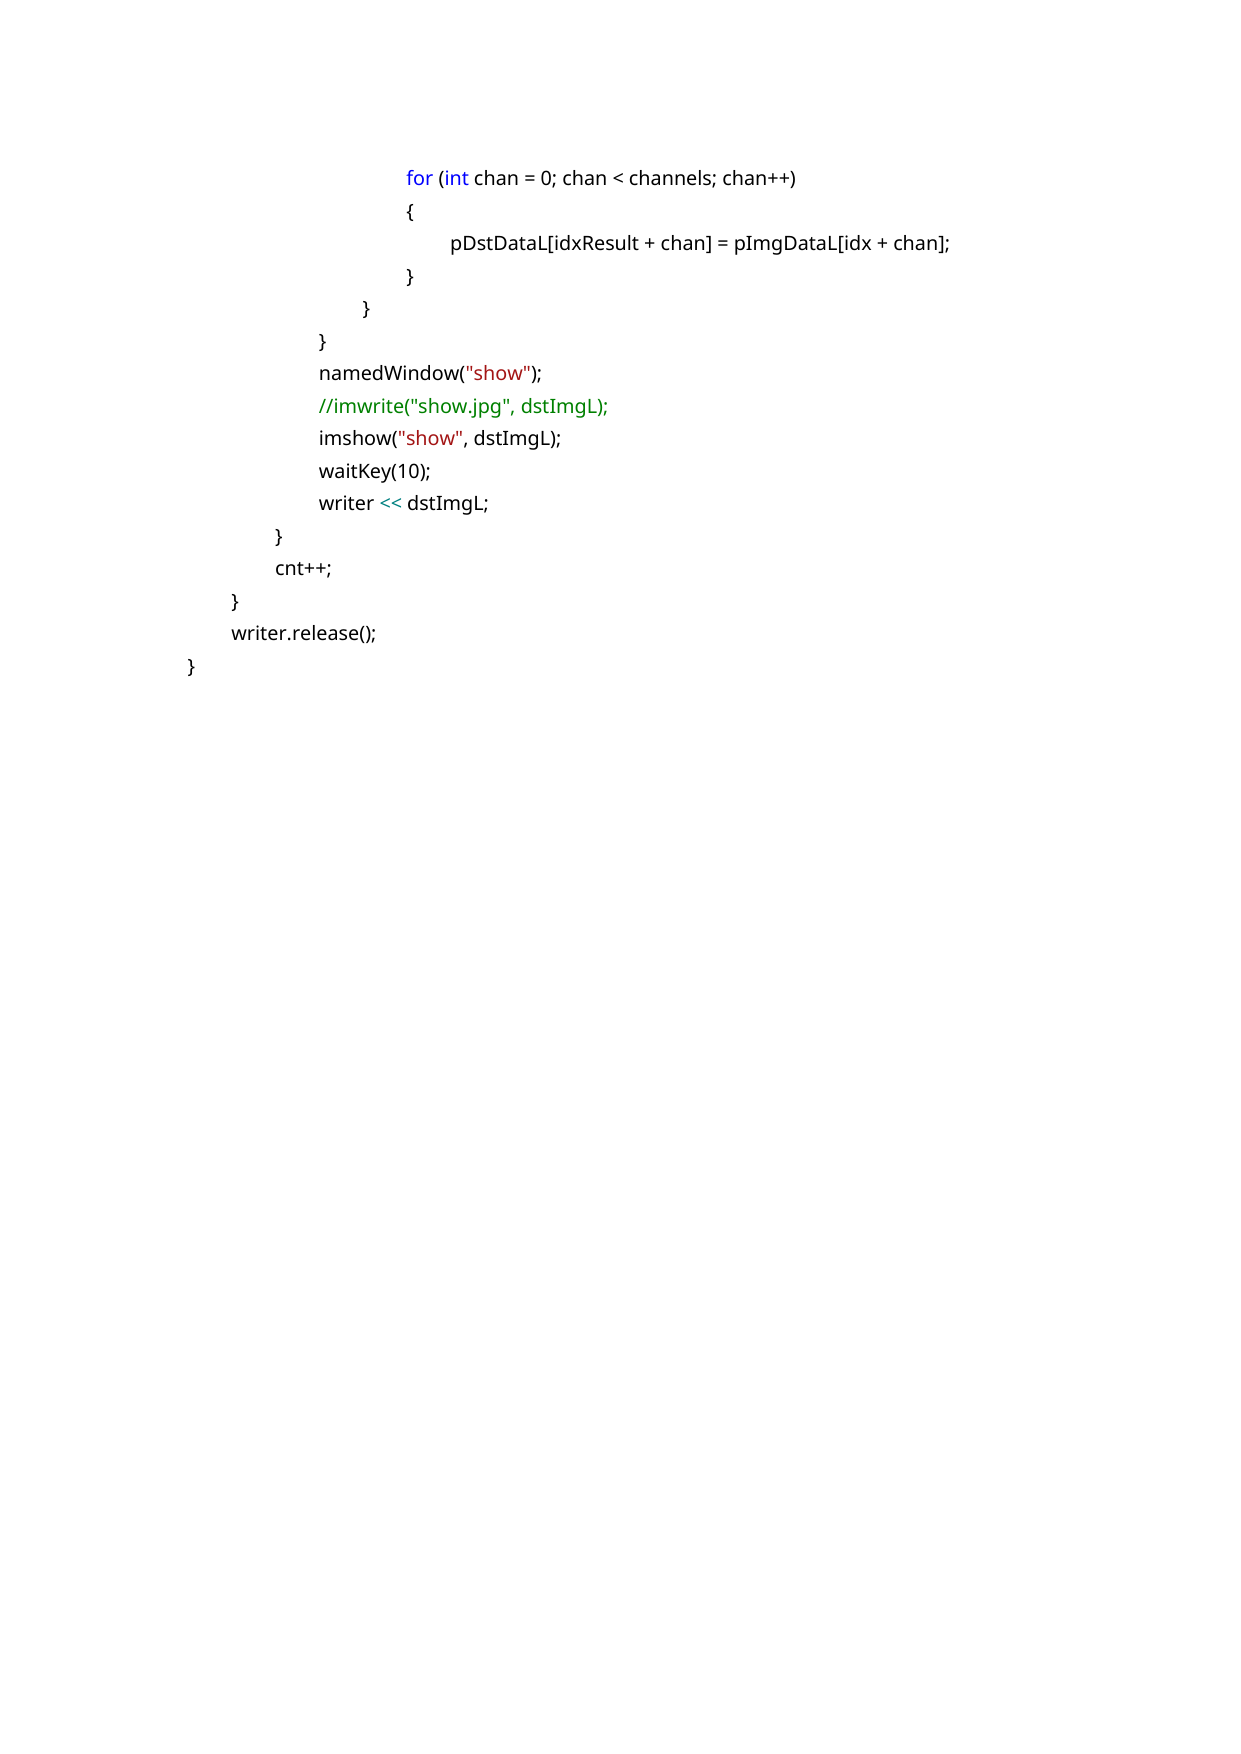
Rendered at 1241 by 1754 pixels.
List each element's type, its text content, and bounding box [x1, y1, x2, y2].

text } [187, 259, 1053, 292]
text for (int chan = 0; chan < channels; chan++) [187, 162, 1053, 194]
text writer.release(); [187, 617, 1053, 649]
text } [187, 519, 1053, 552]
text } [187, 649, 1053, 682]
text { [187, 194, 1053, 227]
text } [187, 584, 1053, 617]
text namedWindow("show"); [187, 357, 1053, 389]
text imshow("show", dstImgL); [187, 422, 1053, 454]
text } [187, 292, 1053, 324]
text pDstDataL[idxResult + chan] = pImgDataL[idx + chan]; [187, 227, 1053, 259]
text } [187, 324, 1053, 357]
text writer << dstImgL; [187, 487, 1053, 519]
text waitKey(10); [187, 454, 1053, 487]
text //imwrite("show.jpg", dstImgL); [187, 389, 1053, 422]
text cnt++; [187, 552, 1053, 584]
